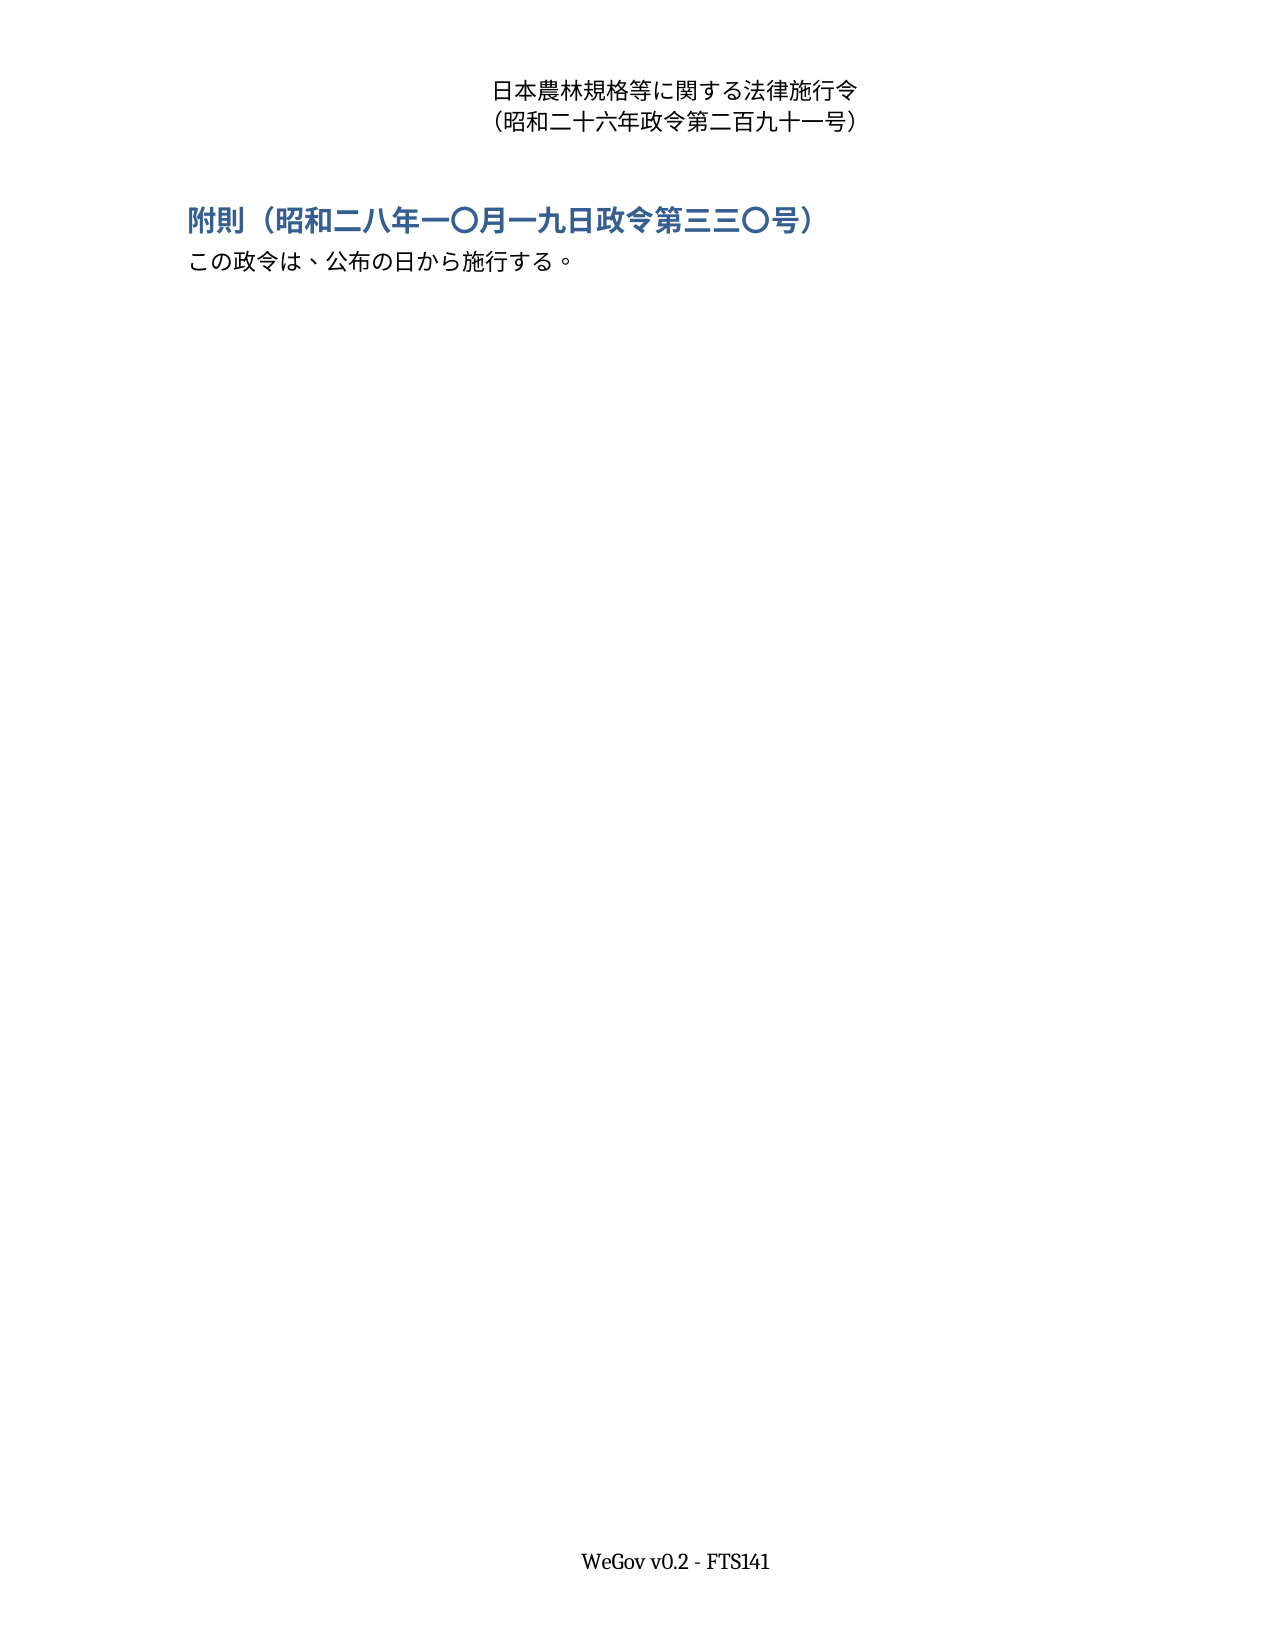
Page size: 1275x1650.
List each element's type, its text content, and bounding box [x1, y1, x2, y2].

text この政令は、公布の日から施行する。 [187, 246, 1087, 277]
subtitle 附則（昭和二八年一〇月一九日政令第三三〇号） [187, 200, 1087, 240]
